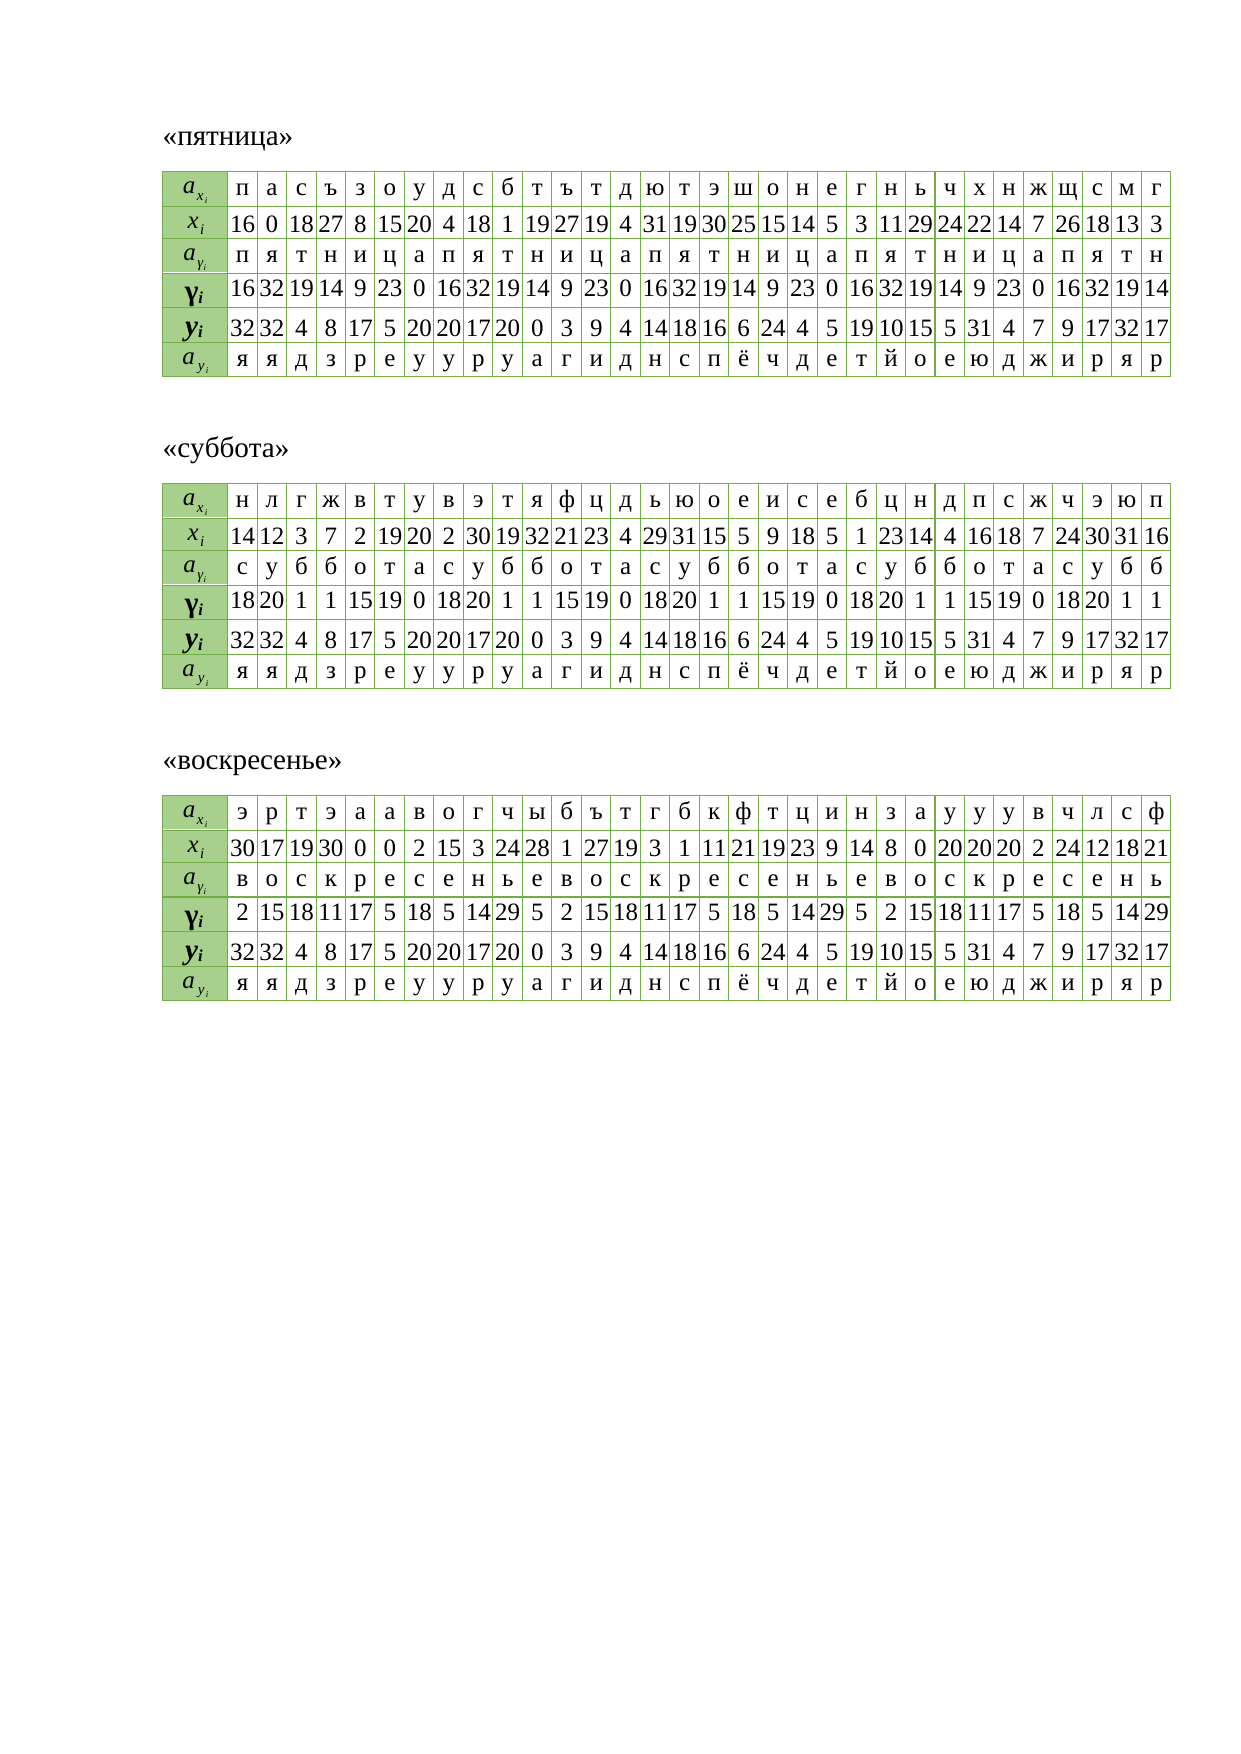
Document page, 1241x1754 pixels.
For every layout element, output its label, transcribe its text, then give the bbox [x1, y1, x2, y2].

table_header ъ [552, 172, 581, 206]
table_cell 3 [847, 207, 876, 238]
table_cell о [965, 551, 993, 584]
table_cell е [818, 655, 846, 688]
table_cell т [700, 239, 728, 272]
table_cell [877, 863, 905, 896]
table_header т [582, 172, 610, 206]
table_header ц [877, 484, 905, 517]
table_cell 0 [405, 586, 433, 619]
table_cell 30 [700, 207, 728, 238]
table_header э [464, 484, 492, 517]
table_cell у [434, 343, 463, 376]
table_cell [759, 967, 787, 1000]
table_header и [818, 796, 846, 829]
table_cell я [258, 655, 286, 688]
table_cell 18 [670, 620, 699, 654]
table_cell у [670, 551, 699, 584]
table_header н [847, 796, 876, 829]
table_header ю [641, 172, 669, 206]
table_header ы [523, 796, 551, 829]
table_cell 9 [759, 274, 787, 307]
table_header ъ [317, 172, 345, 206]
table_cell 31 [670, 519, 699, 550]
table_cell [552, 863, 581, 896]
text «пятница» [162, 118, 1152, 152]
table_cell д [788, 655, 817, 688]
table_cell с [847, 551, 876, 584]
table_cell 14 [729, 274, 758, 307]
table_cell yi [163, 620, 227, 654]
table_cell д [287, 343, 316, 376]
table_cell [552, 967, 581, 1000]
table_cell 20 [464, 586, 492, 619]
table_cell 1 [936, 586, 964, 619]
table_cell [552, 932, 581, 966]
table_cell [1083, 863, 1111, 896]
table_cell 19 [700, 274, 728, 307]
table_header э [1083, 484, 1111, 517]
table_cell 16 [641, 274, 669, 307]
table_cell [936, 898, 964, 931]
table_cell е [936, 655, 964, 688]
table_cell 2 [1024, 831, 1052, 862]
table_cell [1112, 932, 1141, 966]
table_header у [965, 796, 993, 829]
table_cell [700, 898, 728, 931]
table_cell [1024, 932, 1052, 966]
table_header з [877, 796, 905, 829]
table_cell 19 [847, 620, 876, 654]
table_header с [1112, 796, 1141, 829]
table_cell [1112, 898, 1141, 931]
table_cell 2 [434, 519, 463, 550]
table_cell т [906, 239, 934, 272]
table_cell д [788, 343, 817, 376]
table_cell 0 [611, 274, 640, 307]
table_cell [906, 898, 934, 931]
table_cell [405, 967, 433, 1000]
table_header а [258, 172, 286, 206]
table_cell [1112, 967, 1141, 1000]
table_cell 9 [1053, 620, 1082, 654]
table_cell 1 [523, 586, 551, 619]
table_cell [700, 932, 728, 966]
table_cell я [258, 343, 286, 376]
table_cell 9 [582, 308, 610, 342]
table_cell 30 [464, 519, 492, 550]
table_header н [228, 484, 257, 517]
table_header ц [582, 484, 610, 517]
table_header ь [906, 172, 934, 206]
table_cell б [523, 551, 551, 584]
table_cell д [287, 655, 316, 688]
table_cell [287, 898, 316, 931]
table_cell а [523, 343, 551, 376]
table_header т [611, 796, 640, 829]
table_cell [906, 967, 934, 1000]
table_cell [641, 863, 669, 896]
table_cell 11 [877, 207, 905, 238]
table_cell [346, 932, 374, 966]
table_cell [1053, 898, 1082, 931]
table_cell т [847, 343, 876, 376]
table_cell д [994, 655, 1023, 688]
table_cell 3 [552, 308, 581, 342]
table_header г [1142, 172, 1170, 206]
table_cell 20 [965, 831, 993, 862]
table_header ъ [582, 796, 610, 829]
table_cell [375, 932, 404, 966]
table_cell 7 [1024, 519, 1052, 550]
table_cell 16 [700, 620, 728, 654]
table_cell я [670, 239, 699, 272]
table_cell 20 [670, 586, 699, 619]
table_cell 3 [1142, 207, 1170, 238]
table_cell 4 [611, 519, 640, 550]
table_cell о [906, 343, 934, 376]
table_cell ю [965, 655, 993, 688]
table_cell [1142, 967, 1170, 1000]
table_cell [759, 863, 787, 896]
table_cell 12 [1083, 831, 1111, 862]
table_cell 0 [611, 586, 640, 619]
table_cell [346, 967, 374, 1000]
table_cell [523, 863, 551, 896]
table_cell 19 [493, 274, 522, 307]
table_header в [346, 484, 374, 517]
table_cell и [965, 239, 993, 272]
table_cell 6 [729, 620, 758, 654]
table_header я [523, 484, 551, 517]
table_cell ц [582, 239, 610, 272]
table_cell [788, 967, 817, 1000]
table_cell 31 [641, 207, 669, 238]
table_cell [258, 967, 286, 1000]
table_cell 16 [228, 274, 257, 307]
table_cell 1 [1112, 586, 1141, 619]
table_header э [228, 796, 257, 829]
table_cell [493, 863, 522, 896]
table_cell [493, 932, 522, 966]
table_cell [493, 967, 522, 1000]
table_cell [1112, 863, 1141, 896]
table_cell у [464, 551, 492, 584]
table_cell р [464, 343, 492, 376]
table_cell 29 [906, 207, 934, 238]
table_header д [611, 484, 640, 517]
table_cell 16 [965, 519, 993, 550]
table_cell 10 [877, 620, 905, 654]
table_cell 17 [346, 620, 374, 654]
table_header в [434, 484, 463, 517]
table_cell п [847, 239, 876, 272]
table_cell о [258, 863, 286, 896]
table_cell 20 [994, 831, 1023, 862]
table_header ф [552, 484, 581, 517]
table_header д [936, 484, 964, 517]
table_cell 4 [994, 620, 1023, 654]
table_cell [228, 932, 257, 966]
table_cell 19 [847, 308, 876, 342]
table_cell т [287, 239, 316, 272]
table_cell б [729, 551, 758, 584]
table_cell 21 [729, 831, 758, 862]
table_cell а [611, 551, 640, 584]
table_cell 1 [700, 586, 728, 619]
table_cell 0 [405, 274, 433, 307]
table_header а [346, 796, 374, 829]
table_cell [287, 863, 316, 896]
table_header с [1083, 172, 1111, 206]
table_cell 16 [228, 207, 257, 238]
table_cell 1 [317, 586, 345, 619]
table_cell р [1083, 655, 1111, 688]
table_cell 20 [1083, 586, 1111, 619]
table_cell 23 [877, 519, 905, 550]
table_cell з [317, 343, 345, 376]
table_cell н [1142, 239, 1170, 272]
table_cell 32 [670, 274, 699, 307]
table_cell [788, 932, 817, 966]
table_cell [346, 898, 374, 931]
table_cell yi [163, 308, 227, 342]
table_cell 1 [552, 831, 581, 862]
table_cell 24 [759, 620, 787, 654]
table_cell 4 [287, 308, 316, 342]
table_cell 14 [906, 519, 934, 550]
table_cell 19 [287, 831, 316, 862]
table_cell 23 [582, 519, 610, 550]
table_cell б [936, 551, 964, 584]
table_cell е [375, 343, 404, 376]
table_header т [287, 796, 316, 829]
table_cell 19 [670, 207, 699, 238]
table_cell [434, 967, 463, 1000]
table_header т [670, 172, 699, 206]
table_cell н [317, 239, 345, 272]
table_cell 11 [700, 831, 728, 862]
table_cell 17 [464, 308, 492, 342]
table_header э [317, 796, 345, 829]
table_header н [877, 172, 905, 206]
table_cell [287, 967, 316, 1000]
table_cell 20 [405, 207, 433, 238]
table_cell 3 [552, 620, 581, 654]
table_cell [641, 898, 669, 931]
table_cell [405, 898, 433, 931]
table_cell с [641, 551, 669, 584]
table_cell 15 [965, 586, 993, 619]
table_cell 16 [1142, 519, 1170, 550]
table_cell 16 [700, 308, 728, 342]
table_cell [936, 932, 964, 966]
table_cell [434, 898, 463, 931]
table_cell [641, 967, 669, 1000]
table_cell р [1142, 655, 1170, 688]
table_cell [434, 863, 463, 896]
table_cell 16 [847, 274, 876, 307]
table_cell 7 [317, 519, 345, 550]
table_cell п [228, 239, 257, 272]
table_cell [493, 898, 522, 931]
table_cell 14 [641, 308, 669, 342]
table_header л [258, 484, 286, 517]
table_cell 21 [552, 519, 581, 550]
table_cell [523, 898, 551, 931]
table_cell 5 [818, 207, 846, 238]
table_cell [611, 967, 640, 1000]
table_cell 1 [906, 586, 934, 619]
table_cell 18 [434, 586, 463, 619]
table_cell г [552, 655, 581, 688]
table_cell т [847, 655, 876, 688]
table_cell 31 [965, 308, 993, 342]
table_header п [228, 172, 257, 206]
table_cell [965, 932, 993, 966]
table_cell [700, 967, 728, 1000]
table_cell т [582, 551, 610, 584]
table_cell 20 [493, 620, 522, 654]
table_cell и [582, 655, 610, 688]
table_cell 14 [1142, 274, 1170, 307]
table_cell [163, 551, 227, 584]
table_cell 18 [847, 586, 876, 619]
table_cell 0 [818, 274, 846, 307]
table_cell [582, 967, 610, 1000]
table_cell 5 [818, 620, 846, 654]
table_cell с [670, 655, 699, 688]
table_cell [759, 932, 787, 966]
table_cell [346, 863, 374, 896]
text «суббота» [162, 430, 1152, 464]
table_cell 26 [1053, 207, 1082, 238]
table_cell 20 [434, 308, 463, 342]
table_cell 19 [582, 586, 610, 619]
table_cell у [1083, 551, 1111, 584]
table_header д [611, 172, 640, 206]
table_cell 2 [346, 519, 374, 550]
table_cell у [877, 551, 905, 584]
table_cell 4 [611, 620, 640, 654]
table_cell а [818, 551, 846, 584]
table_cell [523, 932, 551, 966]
table_header б [670, 796, 699, 829]
table_header л [1083, 796, 1111, 829]
table_header б [493, 172, 522, 206]
table_cell 23 [375, 274, 404, 307]
table_cell 23 [582, 274, 610, 307]
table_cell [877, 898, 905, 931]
table_header т [523, 172, 551, 206]
table_cell 4 [788, 620, 817, 654]
table_cell ц [788, 239, 817, 272]
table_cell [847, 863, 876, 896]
table_header с [788, 484, 817, 517]
table_cell 5 [375, 308, 404, 342]
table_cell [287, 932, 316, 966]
table_cell 29 [641, 519, 669, 550]
table_cell 17 [464, 620, 492, 654]
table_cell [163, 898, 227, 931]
table_cell 25 [729, 207, 758, 238]
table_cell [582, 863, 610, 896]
table_cell 31 [965, 620, 993, 654]
table_cell 20 [877, 586, 905, 619]
table_cell д [994, 343, 1023, 376]
table_cell и [1053, 655, 1082, 688]
table_header ю [670, 484, 699, 517]
table_cell 17 [1142, 620, 1170, 654]
table_cell я [464, 239, 492, 272]
table_cell [163, 863, 227, 896]
table_header ф [1142, 796, 1170, 829]
table_cell я [258, 239, 286, 272]
table_cell ё [729, 343, 758, 376]
table_cell 24 [493, 831, 522, 862]
table_cell 21 [1142, 831, 1170, 862]
table_cell и [1053, 343, 1082, 376]
table_cell р [1083, 343, 1111, 376]
table_cell 15 [759, 207, 787, 238]
table_header н [788, 172, 817, 206]
table_cell 9 [759, 519, 787, 550]
table_cell 18 [1112, 831, 1141, 862]
table_cell 19 [582, 207, 610, 238]
table_cell 16 [434, 274, 463, 307]
table_header у [936, 796, 964, 829]
table_header р [258, 796, 286, 829]
table_cell 15 [906, 308, 934, 342]
table_cell 6 [729, 308, 758, 342]
table_cell 9 [965, 274, 993, 307]
table_cell т [788, 551, 817, 584]
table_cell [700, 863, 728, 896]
table_header о [759, 172, 787, 206]
table_cell о [552, 551, 581, 584]
table_cell а [1024, 239, 1052, 272]
table_header о [700, 484, 728, 517]
table_header с [287, 172, 316, 206]
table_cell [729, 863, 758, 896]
table_cell 24 [759, 308, 787, 342]
table_header в [405, 796, 433, 829]
table_cell 0 [346, 831, 374, 862]
table_cell с [670, 343, 699, 376]
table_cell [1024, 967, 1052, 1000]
table_header д [434, 172, 463, 206]
table_cell 1 [493, 207, 522, 238]
table_cell 13 [1112, 207, 1141, 238]
table_cell [163, 207, 227, 238]
table_header е [818, 484, 846, 517]
table_cell 15 [434, 831, 463, 862]
table_cell 10 [877, 308, 905, 342]
table_cell 8 [877, 831, 905, 862]
table_cell е [375, 655, 404, 688]
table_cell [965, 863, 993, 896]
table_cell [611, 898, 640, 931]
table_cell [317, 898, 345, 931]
table_cell [163, 519, 227, 550]
table_header т [759, 796, 787, 829]
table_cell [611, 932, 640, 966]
table_cell 8 [346, 207, 374, 238]
table_cell й [877, 655, 905, 688]
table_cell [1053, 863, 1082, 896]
table_cell 32 [1112, 620, 1141, 654]
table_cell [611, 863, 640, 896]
table_cell с [1053, 551, 1082, 584]
table_cell т [994, 551, 1023, 584]
table_cell а [611, 239, 640, 272]
table_cell [163, 239, 227, 272]
table_cell 20 [936, 831, 964, 862]
table_cell 18 [641, 586, 669, 619]
table_cell 19 [375, 519, 404, 550]
table_cell 17 [346, 308, 374, 342]
table_cell п [1053, 239, 1082, 272]
table_cell 30 [1083, 519, 1111, 550]
table_cell т [493, 239, 522, 272]
table_header у [405, 172, 433, 206]
table_header г [641, 796, 669, 829]
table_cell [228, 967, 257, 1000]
table_header ц [788, 796, 817, 829]
table_cell 16 [1053, 274, 1082, 307]
table_cell 19 [611, 831, 640, 862]
table_header с [994, 484, 1023, 517]
table_cell 20 [405, 308, 433, 342]
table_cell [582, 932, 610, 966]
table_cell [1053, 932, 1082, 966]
table_header е [818, 172, 846, 206]
table_cell 0 [818, 586, 846, 619]
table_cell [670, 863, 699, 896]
table_cell γi [163, 586, 227, 619]
table_header т [375, 484, 404, 517]
table_cell 20 [258, 586, 286, 619]
table_cell н [729, 239, 758, 272]
table_header т [493, 484, 522, 517]
table_cell б [287, 551, 316, 584]
table_cell 14 [228, 519, 257, 550]
table_cell 19 [375, 586, 404, 619]
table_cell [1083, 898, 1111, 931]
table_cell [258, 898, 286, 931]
text «воскресенье» [162, 742, 1152, 776]
table_cell з [317, 655, 345, 688]
table_header и [759, 484, 787, 517]
table_header н [906, 484, 934, 517]
table_cell 27 [552, 207, 581, 238]
table_header х [965, 172, 993, 206]
table_cell 24 [1053, 519, 1082, 550]
table_cell 27 [317, 207, 345, 238]
table_cell 23 [994, 274, 1023, 307]
table_cell [163, 831, 227, 862]
table_cell 8 [317, 620, 345, 654]
table_cell я [877, 239, 905, 272]
table_cell я [228, 655, 257, 688]
table_cell 4 [611, 207, 640, 238]
table_cell 1 [847, 519, 876, 550]
table_cell 3 [287, 519, 316, 550]
table_cell н [523, 239, 551, 272]
table_cell 15 [759, 586, 787, 619]
table_cell 9 [1053, 308, 1082, 342]
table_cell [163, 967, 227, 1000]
table_cell 14 [317, 274, 345, 307]
table_cell б [700, 551, 728, 584]
table_cell 32 [464, 274, 492, 307]
table_cell 14 [641, 620, 669, 654]
table_header п [965, 484, 993, 517]
table_cell 4 [611, 308, 640, 342]
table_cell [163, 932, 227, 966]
table_cell 5 [936, 620, 964, 654]
table_cell н [936, 239, 964, 272]
table_cell 4 [936, 519, 964, 550]
table_cell 18 [788, 519, 817, 550]
table_cell 7 [1024, 620, 1052, 654]
table_cell 7 [1024, 207, 1052, 238]
table_cell у [405, 343, 433, 376]
table_cell 32 [1112, 308, 1141, 342]
table_cell ц [994, 239, 1023, 272]
table_header н [994, 172, 1023, 206]
table_cell 5 [375, 620, 404, 654]
table_cell 0 [1024, 274, 1052, 307]
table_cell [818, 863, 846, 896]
table_cell т [375, 551, 404, 584]
table_cell 18 [228, 586, 257, 619]
table_cell 20 [434, 620, 463, 654]
table_header а [375, 796, 404, 829]
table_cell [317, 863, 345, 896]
table_cell 24 [936, 207, 964, 238]
table_cell 15 [375, 207, 404, 238]
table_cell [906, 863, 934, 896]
table_cell 17 [1083, 308, 1111, 342]
table_cell р [346, 343, 374, 376]
table_cell 19 [493, 519, 522, 550]
table_cell 1 [729, 586, 758, 619]
table_cell р [1142, 343, 1170, 376]
table_cell р [346, 655, 374, 688]
table_cell с [434, 551, 463, 584]
table_cell 24 [1053, 831, 1082, 862]
table_cell ж [1024, 343, 1052, 376]
table_header ч [493, 796, 522, 829]
table_cell 4 [788, 308, 817, 342]
table_header о [375, 172, 404, 206]
table_cell 15 [906, 620, 934, 654]
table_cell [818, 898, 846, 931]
table_cell 9 [582, 620, 610, 654]
table_cell 32 [258, 308, 286, 342]
table_cell 14 [994, 207, 1023, 238]
table_header в [1024, 796, 1052, 829]
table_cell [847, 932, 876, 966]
table_cell γi [163, 274, 227, 307]
table_header з [346, 172, 374, 206]
table_cell 5 [818, 308, 846, 342]
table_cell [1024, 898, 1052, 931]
table_cell я [1083, 239, 1111, 272]
table_header с [464, 172, 492, 206]
table_cell б [1142, 551, 1170, 584]
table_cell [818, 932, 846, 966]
table_cell и [759, 239, 787, 272]
table_cell 20 [405, 519, 433, 550]
table_cell 0 [523, 620, 551, 654]
table_cell 15 [346, 586, 374, 619]
table_header ж [1024, 172, 1052, 206]
table_cell б [493, 551, 522, 584]
table_cell 19 [759, 831, 787, 862]
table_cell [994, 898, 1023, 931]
table_cell 5 [729, 519, 758, 550]
table_cell е [936, 343, 964, 376]
table_header ч [936, 172, 964, 206]
table_cell п [641, 239, 669, 272]
table_cell ж [1024, 655, 1052, 688]
table_cell с [228, 551, 257, 584]
table_cell г [552, 343, 581, 376]
table_cell б [317, 551, 345, 584]
table_cell р [464, 655, 492, 688]
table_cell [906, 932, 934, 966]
table_header г [847, 172, 876, 206]
table_cell 0 [258, 207, 286, 238]
table_cell 30 [317, 831, 345, 862]
table_header ь [641, 484, 669, 517]
table_cell д [611, 655, 640, 688]
table_cell 19 [788, 586, 817, 619]
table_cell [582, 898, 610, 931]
table_cell в [228, 863, 257, 896]
table_cell т [1112, 239, 1141, 272]
table_cell 23 [788, 274, 817, 307]
table_cell б [1112, 551, 1141, 584]
table_cell ю [965, 343, 993, 376]
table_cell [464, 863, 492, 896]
table_cell 17 [258, 831, 286, 862]
table_cell 19 [287, 274, 316, 307]
table_header [163, 796, 227, 829]
table_cell о [759, 551, 787, 584]
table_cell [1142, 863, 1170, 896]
table_header г [464, 796, 492, 829]
table_cell п [700, 655, 728, 688]
table_cell н [641, 343, 669, 376]
table_header м [1112, 172, 1141, 206]
table_header ч [1053, 796, 1082, 829]
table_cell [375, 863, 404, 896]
table_cell 4 [434, 207, 463, 238]
table_cell а [523, 655, 551, 688]
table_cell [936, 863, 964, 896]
table_cell [163, 655, 227, 688]
table_cell 1 [1142, 586, 1170, 619]
table_header ш [729, 172, 758, 206]
table_cell [163, 343, 227, 376]
table_cell 22 [965, 207, 993, 238]
table_cell 18 [1083, 207, 1111, 238]
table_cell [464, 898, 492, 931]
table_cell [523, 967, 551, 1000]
table_cell 2 [405, 831, 433, 862]
table_cell 31 [1112, 519, 1141, 550]
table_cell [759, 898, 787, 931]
table_cell 1 [670, 831, 699, 862]
table_cell 20 [493, 308, 522, 342]
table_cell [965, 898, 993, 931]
table_header п [1142, 484, 1170, 517]
table_cell ч [759, 343, 787, 376]
table_header о [434, 796, 463, 829]
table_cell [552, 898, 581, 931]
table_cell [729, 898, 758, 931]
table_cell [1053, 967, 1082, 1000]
table_cell 4 [994, 308, 1023, 342]
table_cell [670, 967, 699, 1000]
table_header е [729, 484, 758, 517]
table_cell 23 [788, 831, 817, 862]
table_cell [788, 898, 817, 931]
table_cell 19 [1112, 274, 1141, 307]
table_header [163, 484, 227, 517]
table_cell у [434, 655, 463, 688]
table_cell б [906, 551, 934, 584]
table_cell 0 [375, 831, 404, 862]
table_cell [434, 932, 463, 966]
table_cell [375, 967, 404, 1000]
table_cell 32 [258, 620, 286, 654]
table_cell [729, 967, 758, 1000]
table_cell 32 [228, 620, 257, 654]
table_cell 28 [523, 831, 551, 862]
table_cell 32 [228, 308, 257, 342]
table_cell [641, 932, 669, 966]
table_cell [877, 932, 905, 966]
table_cell 18 [287, 207, 316, 238]
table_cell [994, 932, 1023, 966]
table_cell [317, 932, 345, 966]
table_cell и [346, 239, 374, 272]
table_cell я [1112, 343, 1141, 376]
table_cell п [434, 239, 463, 272]
table_cell н [641, 655, 669, 688]
table_header ю [1112, 484, 1141, 517]
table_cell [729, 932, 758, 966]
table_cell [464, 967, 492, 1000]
table_cell 14 [936, 274, 964, 307]
table_header ф [729, 796, 758, 829]
table_cell 14 [847, 831, 876, 862]
table_cell 7 [1024, 308, 1052, 342]
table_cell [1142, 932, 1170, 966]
table_cell 30 [228, 831, 257, 862]
table_header к [700, 796, 728, 829]
table_header б [847, 484, 876, 517]
table_cell 19 [906, 274, 934, 307]
table_cell и [552, 239, 581, 272]
table_header щ [1053, 172, 1082, 206]
table_cell и [582, 343, 610, 376]
table_cell 32 [523, 519, 551, 550]
table_header ж [317, 484, 345, 517]
table_cell 4 [287, 620, 316, 654]
table_header ж [1024, 484, 1052, 517]
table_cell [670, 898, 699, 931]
table_header э [700, 172, 728, 206]
table_cell 18 [464, 207, 492, 238]
table_cell е [818, 343, 846, 376]
table_cell 1 [493, 586, 522, 619]
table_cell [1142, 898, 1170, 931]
table_cell я [1112, 655, 1141, 688]
table_header [163, 172, 227, 206]
table_cell у [493, 343, 522, 376]
table_cell у [258, 551, 286, 584]
table_header а [906, 796, 934, 829]
table_cell у [493, 655, 522, 688]
table_cell а [405, 239, 433, 272]
table_cell 15 [700, 519, 728, 550]
table_cell 20 [405, 620, 433, 654]
table_cell 12 [258, 519, 286, 550]
table_cell д [611, 343, 640, 376]
table_cell 0 [906, 831, 934, 862]
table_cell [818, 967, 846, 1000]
table_header у [994, 796, 1023, 829]
table_cell 14 [788, 207, 817, 238]
table_cell у [405, 655, 433, 688]
table_cell о [906, 655, 934, 688]
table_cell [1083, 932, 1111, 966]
table_cell 17 [1083, 620, 1111, 654]
table_cell 9 [818, 831, 846, 862]
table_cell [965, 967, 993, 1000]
table_cell 18 [1053, 586, 1082, 619]
table_cell 19 [994, 586, 1023, 619]
table_header у [405, 484, 433, 517]
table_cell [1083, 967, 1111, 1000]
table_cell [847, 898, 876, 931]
table_cell я [228, 343, 257, 376]
table_cell 0 [1024, 586, 1052, 619]
table_cell 3 [641, 831, 669, 862]
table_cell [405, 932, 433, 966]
table_cell 8 [317, 308, 345, 342]
table_cell а [1024, 551, 1052, 584]
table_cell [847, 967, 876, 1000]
table_cell 5 [936, 308, 964, 342]
table_cell 19 [523, 207, 551, 238]
table_cell 27 [582, 831, 610, 862]
table_cell 18 [670, 308, 699, 342]
table_cell 14 [523, 274, 551, 307]
table_cell 9 [552, 274, 581, 307]
table_header г [287, 484, 316, 517]
table_cell п [700, 343, 728, 376]
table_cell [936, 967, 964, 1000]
table_cell о [346, 551, 374, 584]
table_header ч [1053, 484, 1082, 517]
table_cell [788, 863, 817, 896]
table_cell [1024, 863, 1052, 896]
table_cell 32 [258, 274, 286, 307]
table_cell 3 [464, 831, 492, 862]
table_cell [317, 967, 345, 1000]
table_header б [552, 796, 581, 829]
table_cell ч [759, 655, 787, 688]
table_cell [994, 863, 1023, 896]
table_cell ё [729, 655, 758, 688]
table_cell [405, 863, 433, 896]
table_cell ц [375, 239, 404, 272]
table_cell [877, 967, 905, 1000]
table_cell 32 [1083, 274, 1111, 307]
table_cell й [877, 343, 905, 376]
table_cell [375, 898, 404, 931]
table_cell 32 [877, 274, 905, 307]
table_cell 9 [346, 274, 374, 307]
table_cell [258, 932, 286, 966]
table_cell а [405, 551, 433, 584]
table_cell 18 [994, 519, 1023, 550]
table_cell а [818, 239, 846, 272]
table_cell 17 [1142, 308, 1170, 342]
table_cell 5 [818, 519, 846, 550]
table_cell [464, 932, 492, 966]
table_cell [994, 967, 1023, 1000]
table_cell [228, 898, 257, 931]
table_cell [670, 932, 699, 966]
table_cell 15 [552, 586, 581, 619]
table_cell 0 [523, 308, 551, 342]
table_cell 1 [287, 586, 316, 619]
